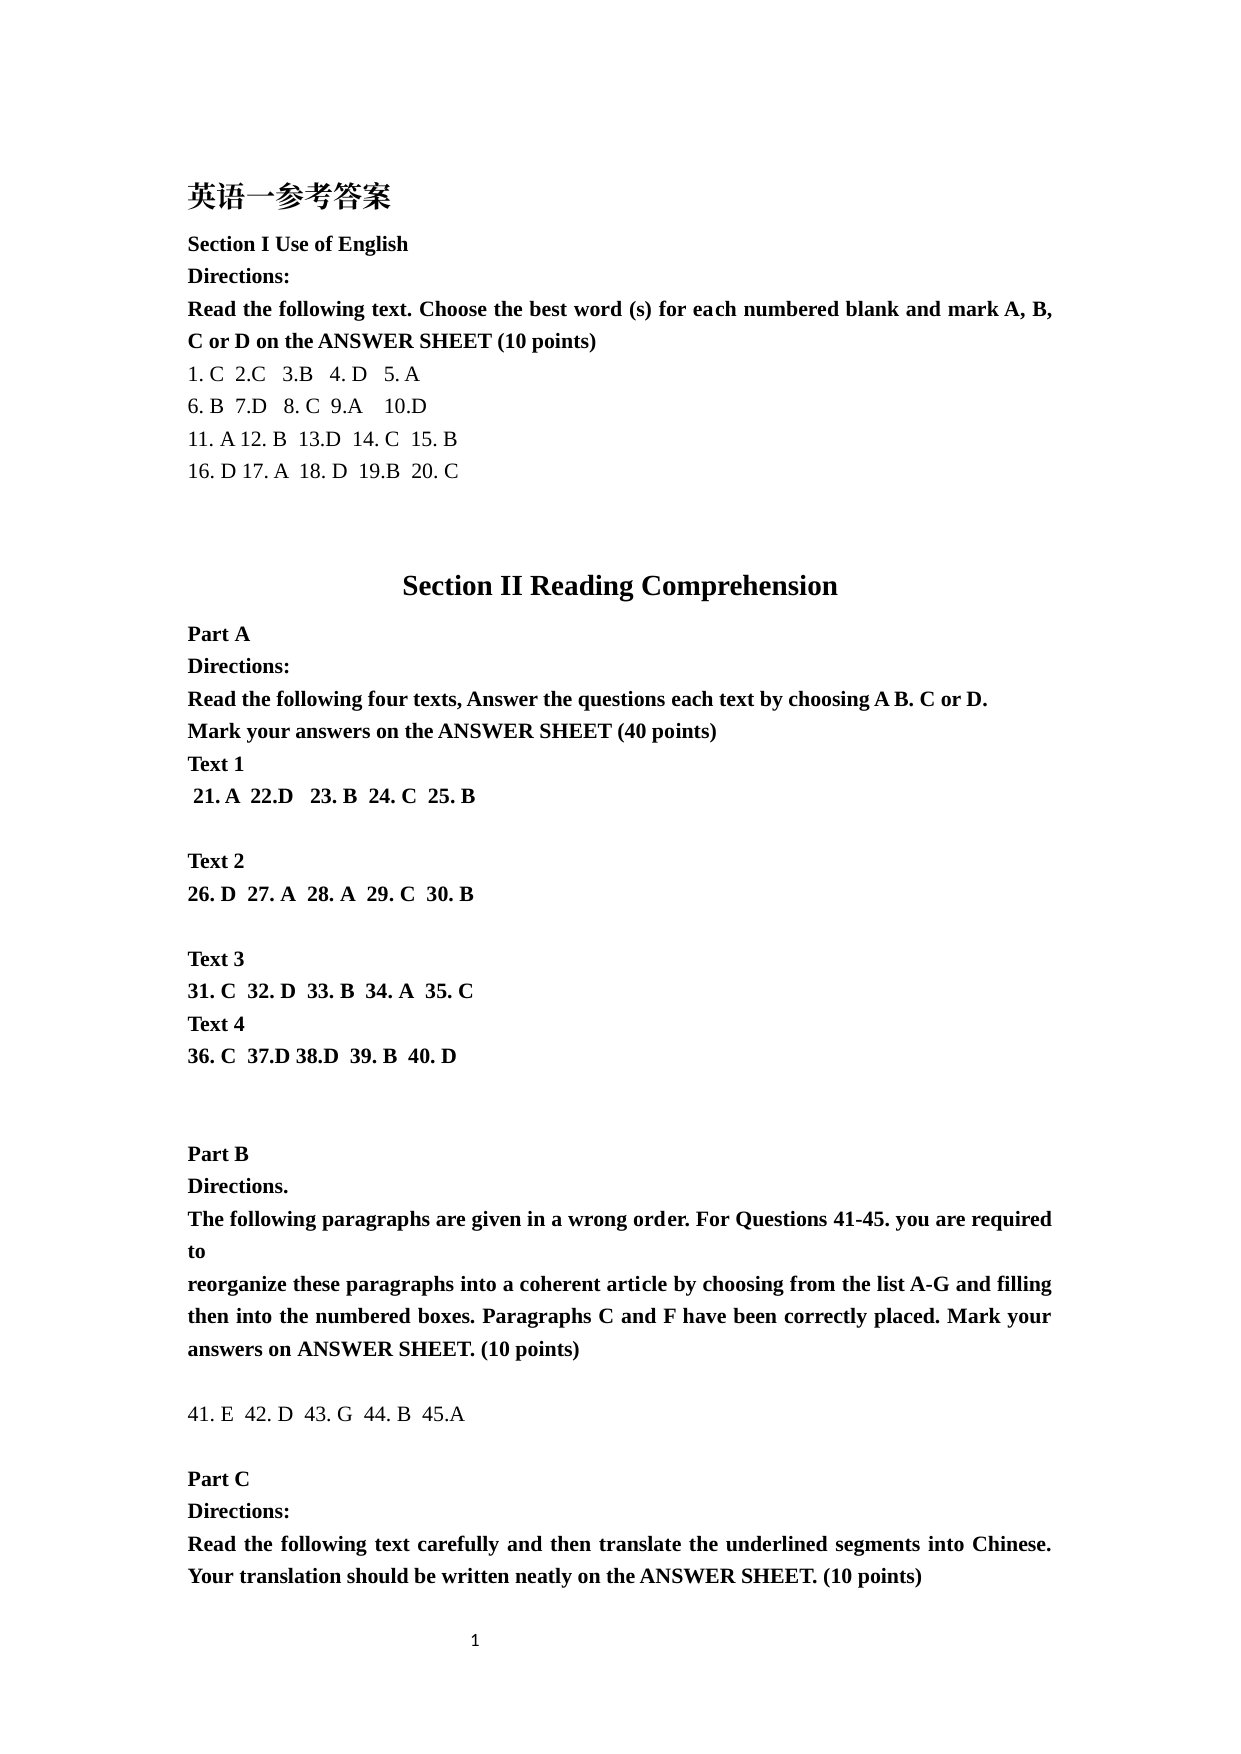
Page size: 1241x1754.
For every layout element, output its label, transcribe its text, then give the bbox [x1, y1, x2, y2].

text Directions: [187, 649, 1053, 682]
text Directions: [187, 259, 1053, 292]
text Text 1 [187, 747, 1053, 779]
text Text 3 [187, 942, 1053, 974]
text Read the following text. Choose the best word (s) for each numbered blank and mark A, B, C or D on the ANSWER SHEET (10 points) [187, 292, 1053, 357]
text Read the following four texts, Answer the questions each text by choosing A B. C or D. [187, 682, 1053, 714]
text Directions: [187, 1494, 1053, 1527]
text 31. C 32. D 33. B 34. A 35. C [187, 974, 1053, 1007]
text 21. A 22.D 23. B 24. C 25. B [187, 779, 1053, 812]
text Text 4 [187, 1007, 1053, 1039]
list E 42. D 43. G 44. B 45.A [187, 1397, 1053, 1429]
text Text 2 [187, 844, 1053, 877]
list D 17. A 18. D 19.B 20. C [187, 454, 1053, 487]
text Part C [187, 1462, 1053, 1494]
text Section I Use of English [187, 227, 1053, 259]
text Part A [187, 617, 1053, 649]
text The following paragraphs are given in a wrong order. For Questions 41-45. you are required to [187, 1202, 1053, 1267]
list A 12. B 13.D 14. C 15. B [187, 422, 1053, 454]
text Part B [187, 1137, 1053, 1169]
text Section II Reading Comprehension [187, 552, 1053, 617]
text 26. D 27. A 28. A 29. C 30. B [187, 877, 1053, 909]
text Read the following text carefully and then translate the underlined segments into Chinese. Your translation should be written neatly on the ANSWER SHEET. (10 points) [187, 1527, 1053, 1592]
text reorganize these paragraphs into a coherent article by choosing from the list A-G and filling then into the numbered boxes. Paragraphs C and F have been correctly placed. Mark your answers on ANSWER SHEET. (10 points) [187, 1267, 1053, 1364]
text Mark your answers on the ANSWER SHEET (40 points) [187, 714, 1053, 747]
text Directions. [187, 1169, 1053, 1202]
list B 7.D 8. C 9.A 10.D [187, 389, 1053, 422]
list C 2.C 3.B 4. D 5. A [187, 357, 1053, 389]
text 英语一参考答案 [187, 162, 1053, 227]
list C 37.D 38.D 39. B 40. D [187, 1039, 1053, 1072]
